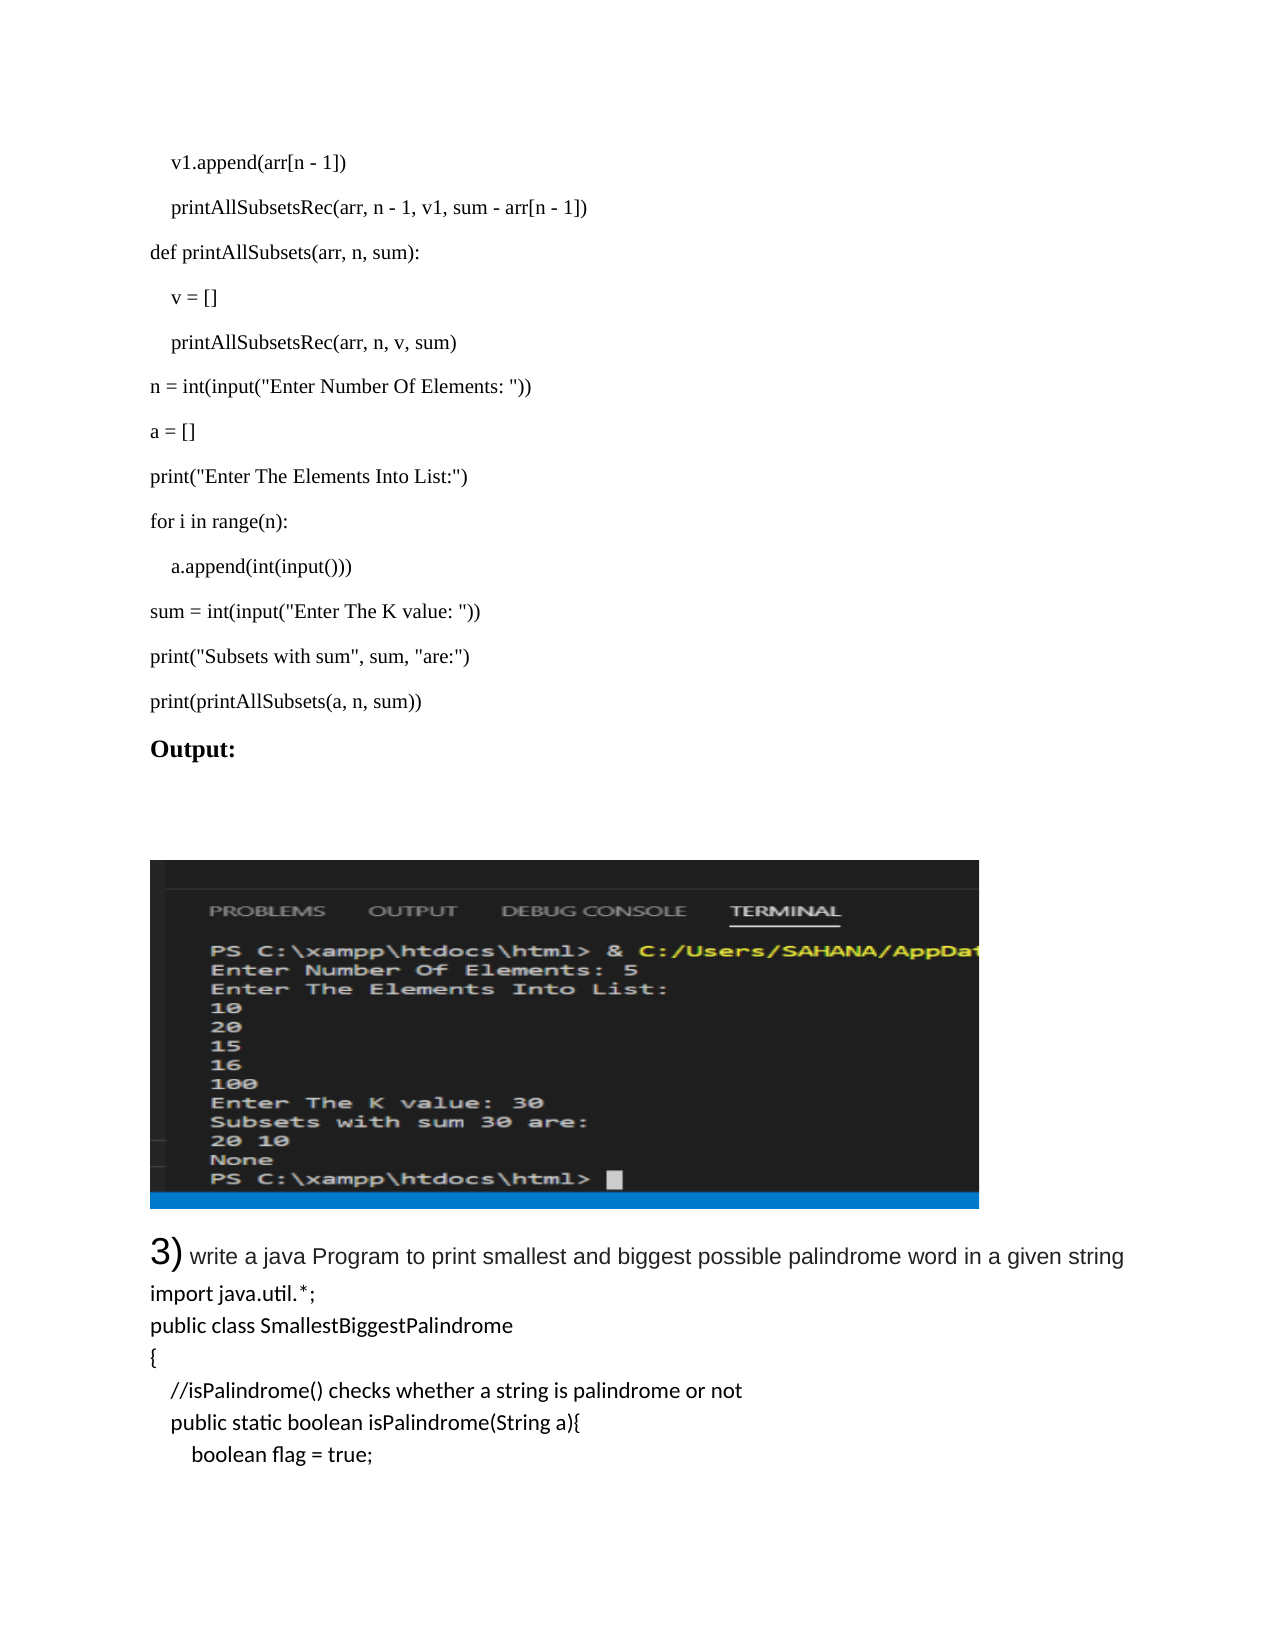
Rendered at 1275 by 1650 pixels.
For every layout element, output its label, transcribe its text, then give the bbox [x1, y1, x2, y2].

text a.append(int(input())) [150, 554, 1125, 578]
text print(printAllSubsets(a, n, sum)) [150, 689, 1125, 713]
picture [150, 860, 980, 1209]
text a = [] [150, 419, 1125, 443]
text { [150, 1343, 1125, 1372]
text printAllSubsetsRec(arr, n - 1, v1, sum - arr[n - 1]) [150, 195, 1125, 219]
text printAllSubsetsRec(arr, n, v, sum) [150, 329, 1125, 354]
text sum = int(input("Enter The K value: ")) [150, 599, 1125, 623]
text print("Subsets with sum", sum, "are:") [150, 644, 1125, 668]
text n = int(input("Enter Number Of Elements: ")) [150, 374, 1125, 398]
text public static boolean isPalindrome(String a){ [150, 1408, 1125, 1436]
text def printAllSubsets(arr, n, sum): [150, 240, 1125, 264]
text v = [] [150, 285, 1125, 309]
text v1.append(arr[n - 1]) [150, 150, 1125, 174]
text Output: [150, 734, 1125, 762]
text boolean flag = true; [150, 1440, 1125, 1468]
text 3) write a java Program to print smallest and biggest possible palindrome word in a given string [150, 1229, 1125, 1273]
text for i in range(n): [150, 509, 1125, 533]
text public class SmallestBiggestPalindrome [150, 1311, 1125, 1339]
text import java.util.*; [150, 1279, 1125, 1307]
text print("Enter The Elements Into List:") [150, 464, 1125, 488]
text //isPalindrome() checks whether a string is palindrome or not [150, 1376, 1125, 1404]
